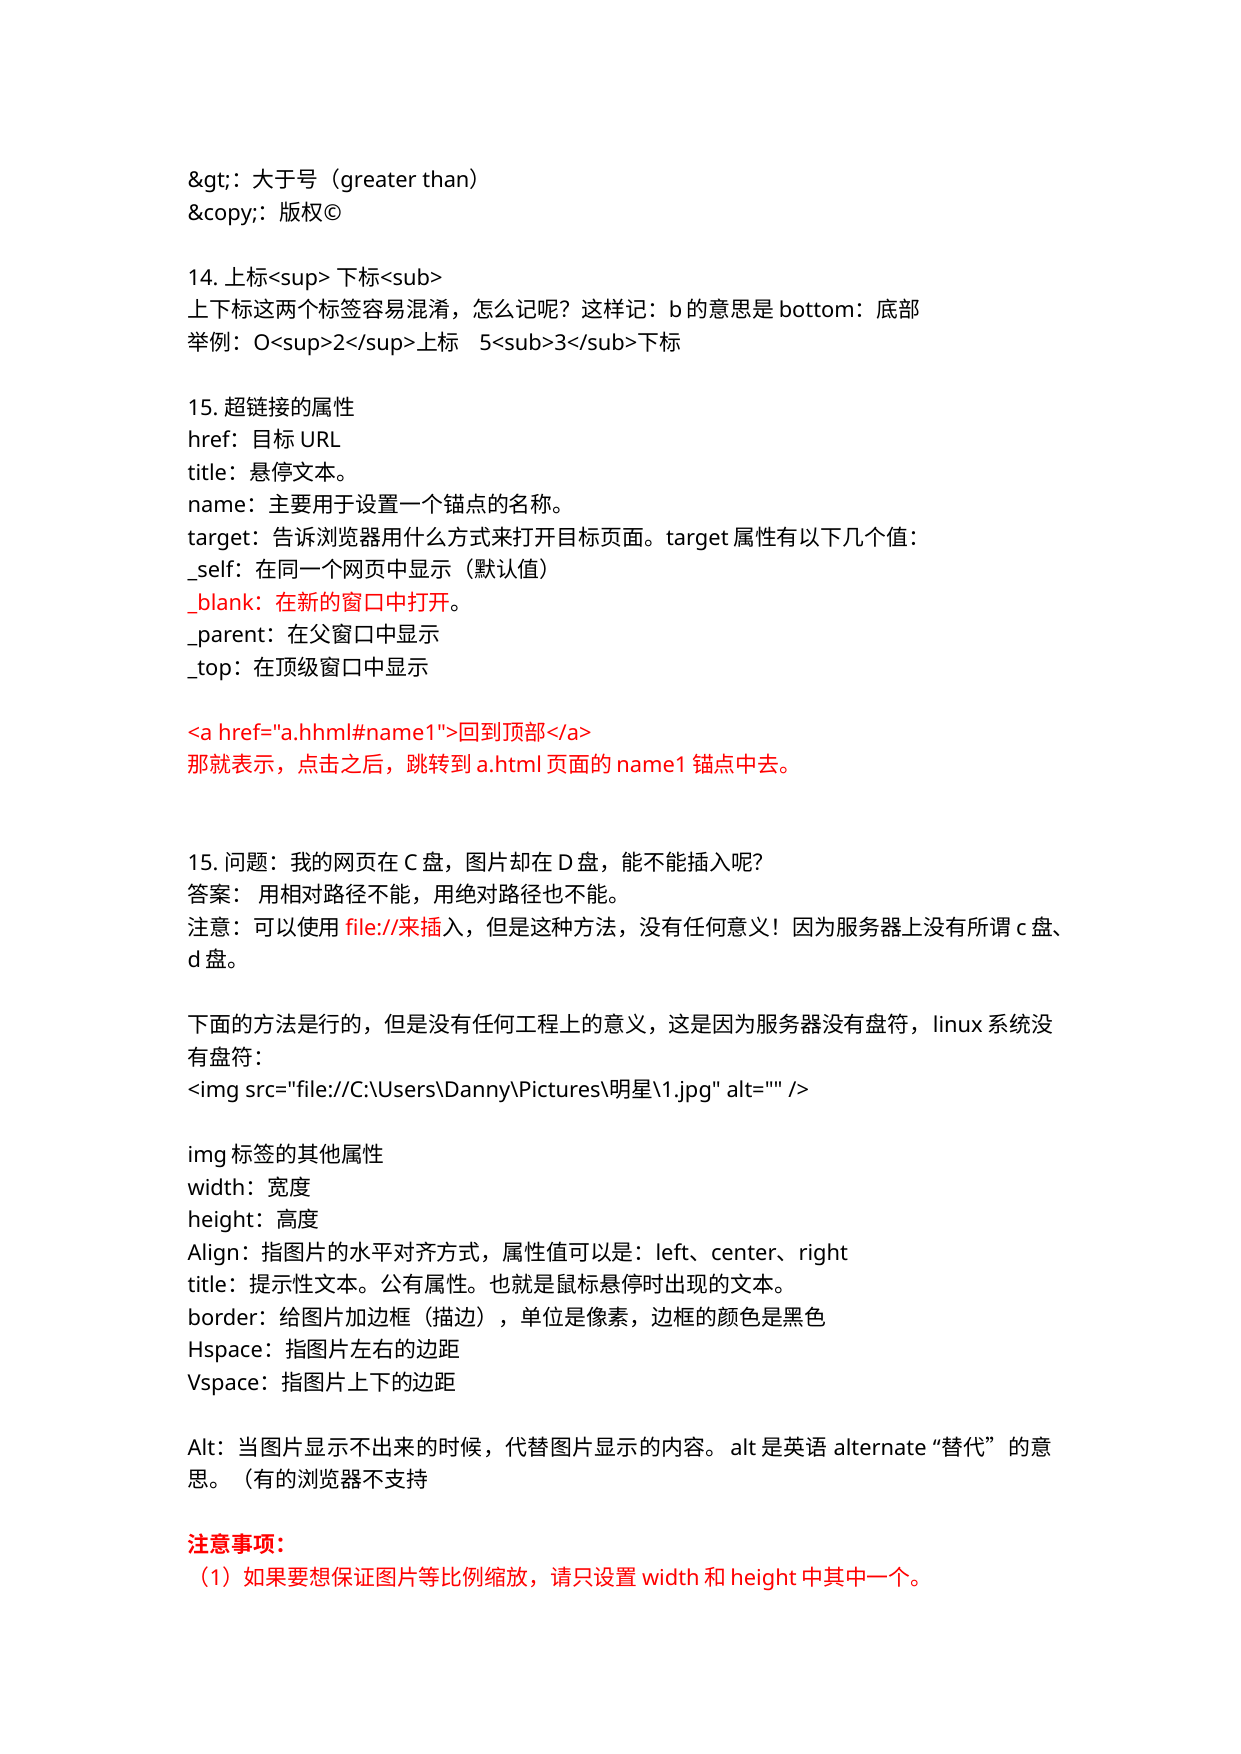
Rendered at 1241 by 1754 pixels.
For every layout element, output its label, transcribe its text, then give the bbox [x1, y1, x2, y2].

text _parent：在父窗口中显示 [187, 617, 1053, 649]
text 下面的方法是行的，但是没有任何工程上的意义，这是因为服务器没有盘符，linux系统没有盘符： [187, 1007, 1053, 1072]
text title：悬停文本。 [187, 454, 1053, 487]
text _self：在同一个网页中显示（默认值） [187, 552, 1053, 584]
text img标签的其他属性 [187, 1137, 1053, 1169]
text width：宽度 [187, 1169, 1053, 1202]
text 答案： 用相对路径不能，用绝对路径也不能。 [187, 877, 1053, 909]
text target：告诉浏览器用什么方式来打开目标页面。target属性有以下几个值： [187, 519, 1053, 552]
text 15. 问题：我的网页在C盘，图片却在D盘，能不能插入呢？ [187, 844, 1053, 877]
text &gt;：大于号（greater than） [187, 162, 1053, 194]
text 举例：O<sup>2</sup>上标 5<sub>3</sub>下标 [187, 324, 1053, 357]
text 注意事项： （1）如果要想保证图片等比例缩放，请只设置width和height中其中一个。 （2）如果想实现图文混排的效果，请使用align属性，取值为left或right。 [187, 1527, 1053, 1592]
text name：主要用于设置一个锚点的名称。 [187, 487, 1053, 519]
text _blank：在新的窗口中打开。 [187, 584, 1053, 617]
text 那就表示，点击之后，跳转到a.html页面的name1锚点中去。 [187, 747, 1053, 779]
text 上下标这两个标签容易混淆，怎么记呢？这样记：b的意思是bottom：底部 [187, 292, 1053, 324]
text <img src="file://C:\Users\Danny\Pictures\明星\1.jpg" alt="" /> [187, 1072, 1053, 1104]
text Hspace：指图片左右的边距 [187, 1332, 1053, 1364]
text href：目标URL [187, 422, 1053, 454]
text &copy;：版权© [187, 194, 1053, 227]
text border：给图片加边框（描边），单位是像素，边框的颜色是黑色 [187, 1299, 1053, 1332]
text height：高度 [187, 1202, 1053, 1234]
text Alt：当图片显示不出来的时候，代替图片显示的内容。alt是英语 alternate “替代”的意思。（有的浏览器不支持 [187, 1429, 1053, 1494]
text Vspace：指图片上下的边距 [187, 1364, 1053, 1397]
text 注意：可以使用file://来插入，但是这种方法，没有任何意义！因为服务器上没有所谓c盘、d盘。 [187, 909, 1053, 974]
text <a href="a.hhml#name1">回到顶部</a> [187, 714, 1053, 747]
text 15. 超链接的属性 [187, 389, 1053, 422]
text title：提示性文本。公有属性。也就是鼠标悬停时出现的文本。 [187, 1267, 1053, 1299]
text Align：指图片的水平对齐方式，属性值可以是：left、center、right [187, 1234, 1053, 1267]
text 14. 上标<sup> 下标<sub> [187, 259, 1053, 292]
text _top：在顶级窗口中显示 [187, 649, 1053, 682]
